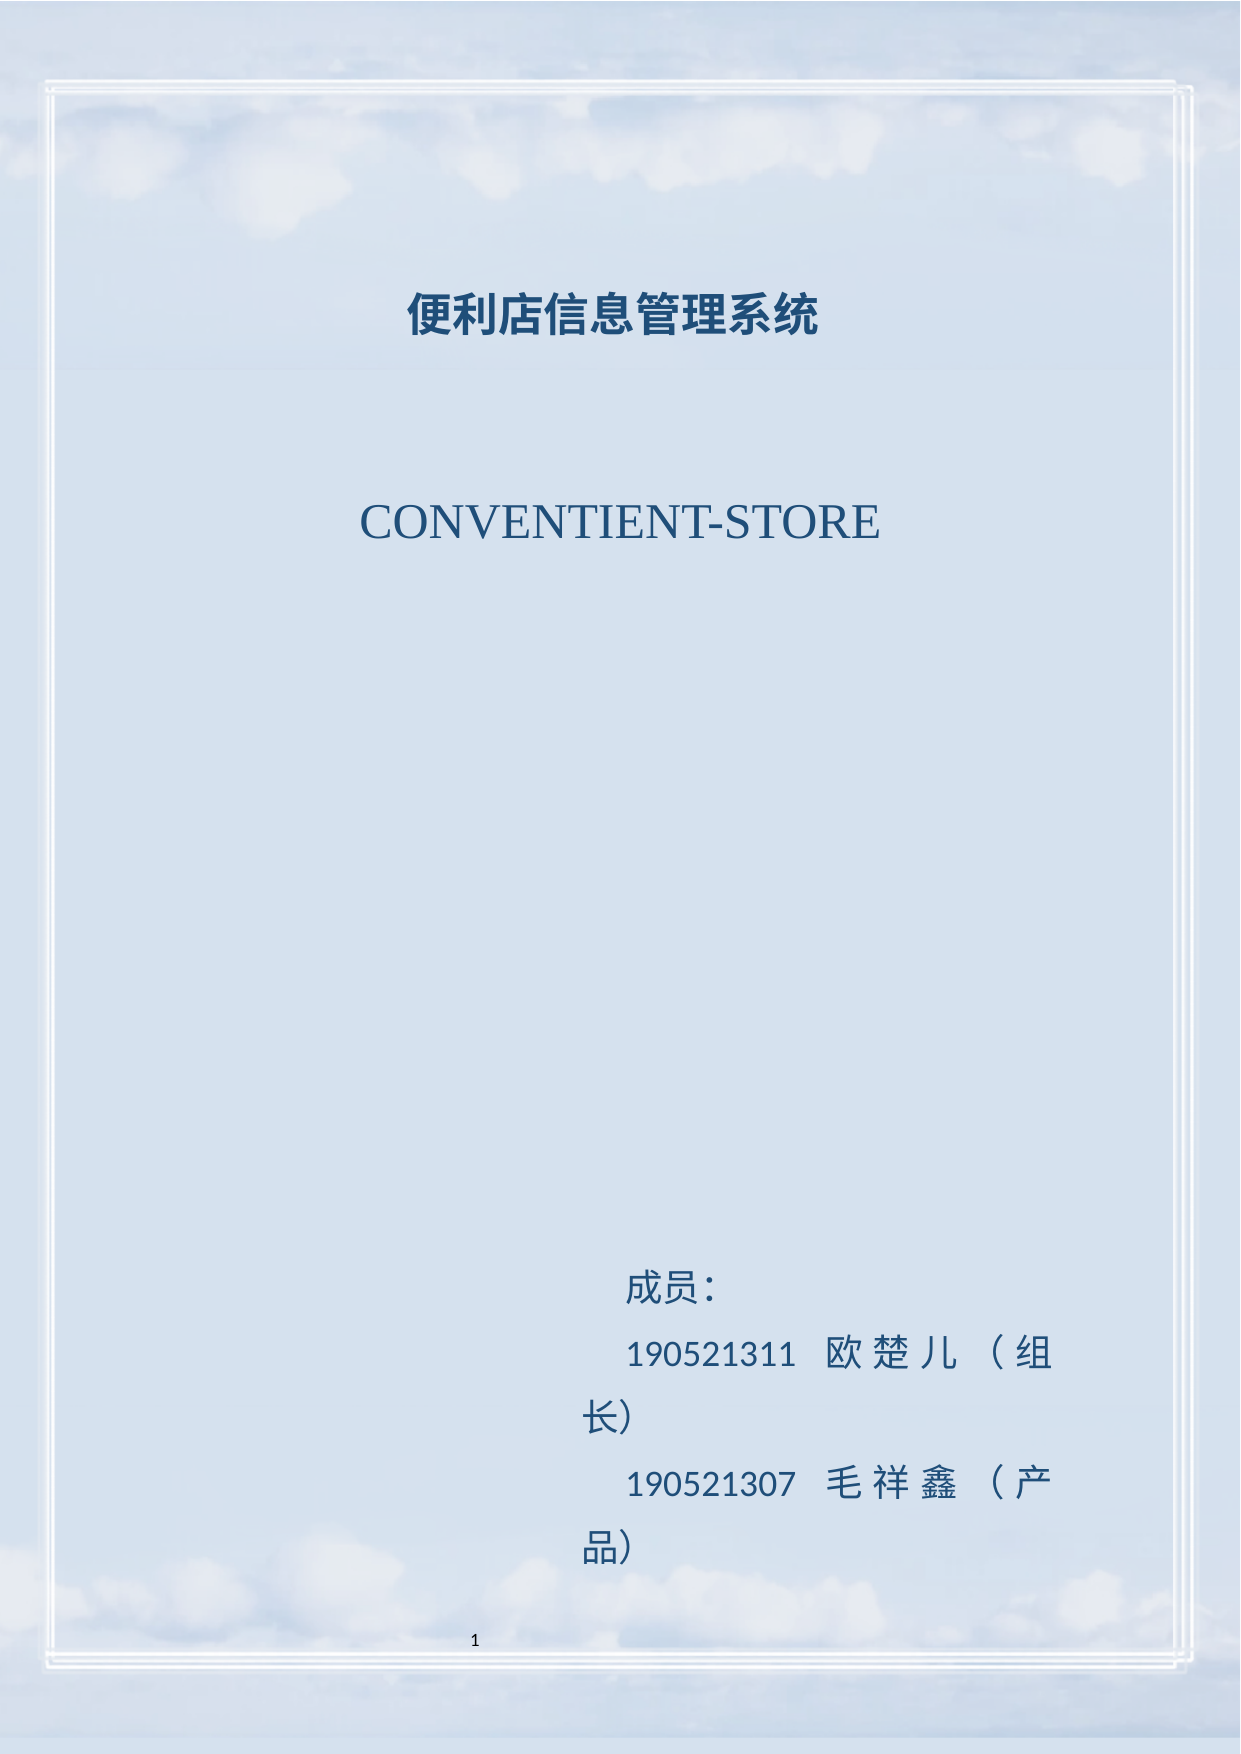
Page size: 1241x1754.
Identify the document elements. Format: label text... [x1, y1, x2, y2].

picture [0, 1, 1241, 1754]
subtitle 便利店信息管理系统 [362, 262, 1053, 360]
text 成员： [581, 1253, 1053, 1318]
text 190521311 欧楚儿（组长） [581, 1318, 1053, 1448]
text 190521307 毛祥鑫（产品） [581, 1448, 1053, 1578]
subtitle CONVENTIENT-STORE [187, 488, 1053, 553]
